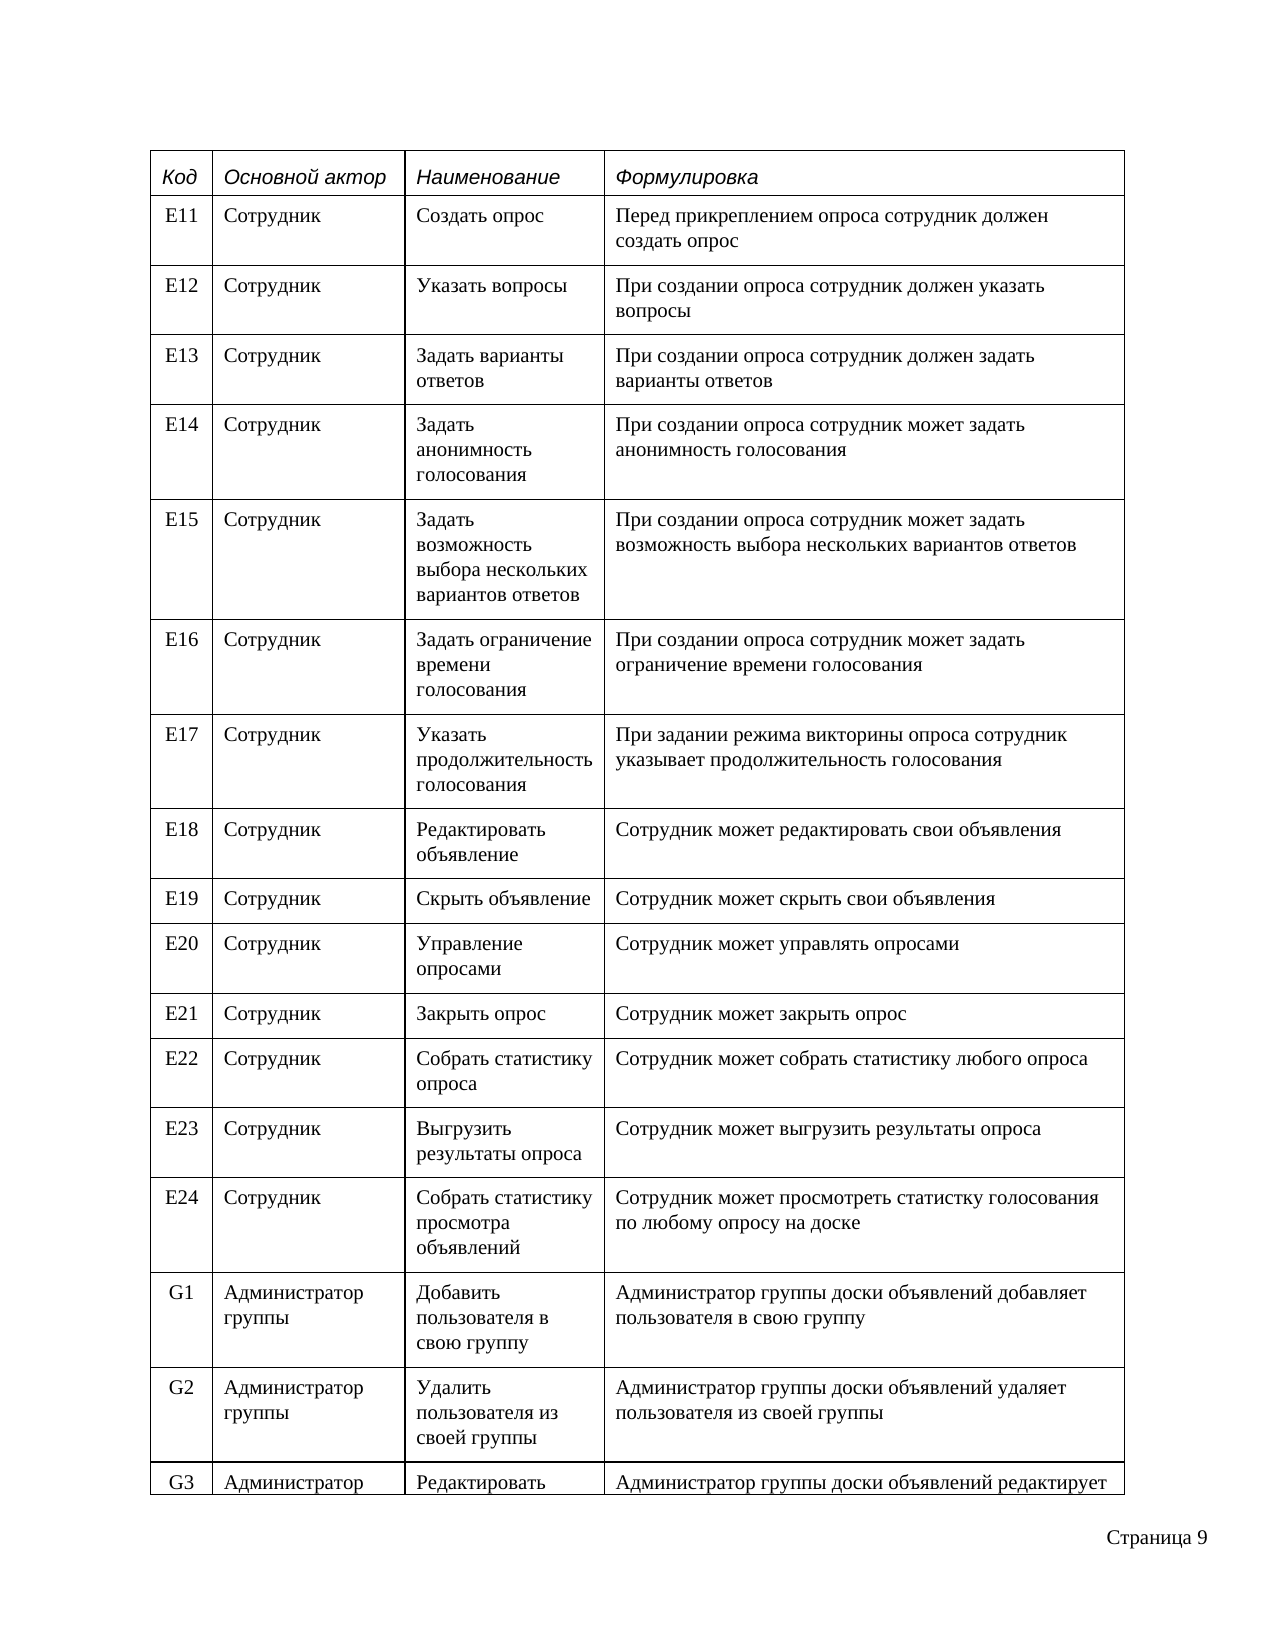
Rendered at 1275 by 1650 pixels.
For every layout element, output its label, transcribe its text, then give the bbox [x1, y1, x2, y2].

table_cell Сотрудник может закрыть опрос [605, 994, 1124, 1037]
table_header Формулировка [605, 151, 1124, 195]
table_cell Сотрудник может собрать статистику любого опроса [605, 1039, 1124, 1107]
table_cell G2 [151, 1368, 212, 1461]
table_cell Сотрудник может выгрузить результаты опроса [605, 1108, 1124, 1177]
table_header Наименование [406, 151, 604, 195]
table_cell G1 [151, 1273, 212, 1367]
table_cell E12 [151, 266, 212, 334]
table_cell Сотрудник может управлять опросами [605, 924, 1124, 993]
table_cell E17 [151, 715, 212, 808]
table_cell Удалить пользователя из своей группы [406, 1368, 604, 1461]
table_cell Закрыть опрос [406, 994, 604, 1037]
table_cell Сотрудник [213, 879, 404, 923]
table_cell Скрыть объявление [406, 879, 604, 923]
table_cell Сотрудник [213, 1108, 404, 1177]
table_cell Сотрудник [213, 924, 404, 993]
table_cell Администратор группы доски объявлений редактирует права сотрудников, находящихся в его группе [605, 1463, 1124, 1494]
table_cell E14 [151, 405, 212, 499]
table_cell E11 [151, 196, 212, 264]
table_cell Собрать статистику просмотра объявлений [406, 1178, 604, 1272]
table_cell Редактировать права сотрудника в своей группе [406, 1463, 604, 1494]
table_cell E20 [151, 924, 212, 993]
table_cell При создании опроса сотрудник может задать ограничение времени голосования [605, 620, 1124, 713]
table_cell E22 [151, 1039, 212, 1107]
table_cell Сотрудник [213, 500, 404, 619]
table_cell Добавить пользователя в свою группу [406, 1273, 604, 1367]
table_cell Администратор группы доски объявлений удаляет пользователя из своей группы [605, 1368, 1124, 1461]
table_cell Создать опрос [406, 196, 604, 264]
table_cell E16 [151, 620, 212, 713]
table_cell При создании опроса сотрудник должен задать варианты ответов [605, 335, 1124, 404]
table_cell Администратор группы [213, 1368, 404, 1461]
table_cell Собрать статистику опроса [406, 1039, 604, 1107]
table_cell При создании опроса сотрудник может задать возможность выбора нескольких вариантов ответов [605, 500, 1124, 619]
table_cell Выгрузить результаты опроса [406, 1108, 604, 1177]
table_cell Сотрудник [213, 994, 404, 1037]
table_cell Управление опросами [406, 924, 604, 993]
table_cell Сотрудник [213, 196, 404, 264]
table_cell Задать ограничение времени голосования [406, 620, 604, 713]
table_cell E19 [151, 879, 212, 923]
table_header Код [151, 151, 212, 195]
table_cell Сотрудник [213, 809, 404, 878]
table_cell Задать возможность выбора нескольких вариантов ответов [406, 500, 604, 619]
table_cell Редактировать объявление [406, 809, 604, 878]
table_cell Сотрудник [213, 1178, 404, 1272]
table_cell Администратор группы [213, 1273, 404, 1367]
table_cell E13 [151, 335, 212, 404]
table_cell Указать продолжительность голосования [406, 715, 604, 808]
table_cell При создании опроса сотрудник может задать анонимность голосования [605, 405, 1124, 499]
table_cell E15 [151, 500, 212, 619]
table_cell Сотрудник может скрыть свои объявления [605, 879, 1124, 923]
table_cell При задании режима викторины опроса сотрудник указывает продолжительность голосования [605, 715, 1124, 808]
table_cell Указать вопросы [406, 266, 604, 334]
table_cell Сотрудник [213, 335, 404, 404]
table_cell Задать варианты ответов [406, 335, 604, 404]
table_cell Сотрудник [213, 715, 404, 808]
table_cell При создании опроса сотрудник должен указать вопросы [605, 266, 1124, 334]
table_cell Сотрудник [213, 405, 404, 499]
table_cell Задать анонимность голосования [406, 405, 604, 499]
table_cell Администратор группы [213, 1463, 404, 1494]
table_cell G3 [151, 1463, 212, 1494]
table_header Основной актор [213, 151, 404, 195]
table_cell Администратор группы доски объявлений добавляет пользователя в свою группу [605, 1273, 1124, 1367]
table_cell Сотрудник [213, 266, 404, 334]
table_cell Сотрудник может редактировать свои объявления [605, 809, 1124, 878]
table_cell E23 [151, 1108, 212, 1177]
table_cell E21 [151, 994, 212, 1037]
table_cell Перед прикреплением опроса сотрудник должен создать опрос [605, 196, 1124, 264]
table_cell Сотрудник может просмотреть статистку голосования по любому опросу на доске [605, 1178, 1124, 1272]
table_cell E24 [151, 1178, 212, 1272]
table_cell Сотрудник [213, 620, 404, 713]
table_cell Сотрудник [213, 1039, 404, 1107]
table_cell E18 [151, 809, 212, 878]
